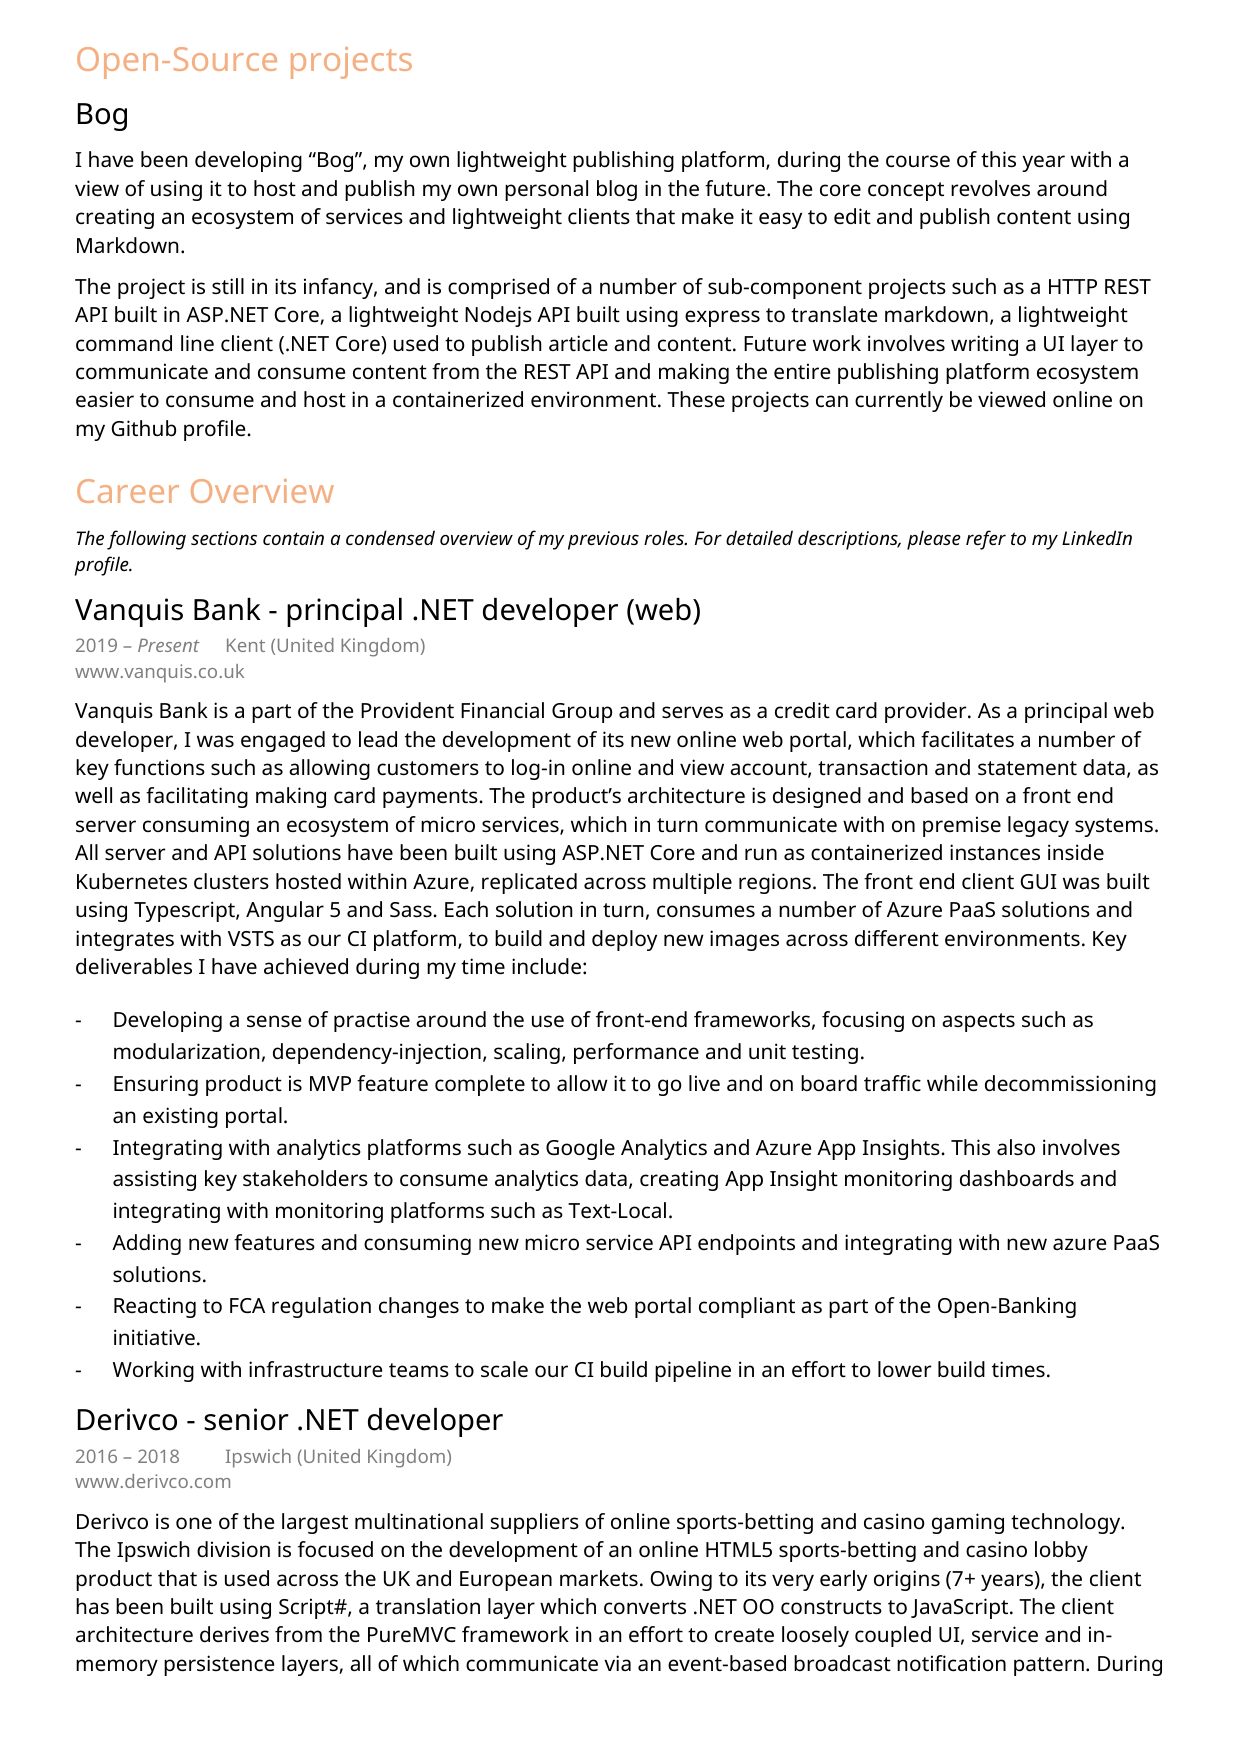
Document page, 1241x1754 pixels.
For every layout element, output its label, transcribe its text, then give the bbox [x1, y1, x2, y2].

text 2016 – 2018 Ipswich (United Kingdom) [75, 1443, 1165, 1469]
list Ensuring product is MVP feature complete to allow it to go live and on board traffic while decommissioning an existing portal. [75, 1069, 1165, 1129]
subtitle Open-Source projects [75, 35, 1165, 81]
list Working with infrastructure teams to scale our CI build pipeline in an effort to lower build times. [75, 1355, 1165, 1383]
text Vanquis Bank is a part of the Provident Financial Group and serves as a credit card provider. As a principal web developer, I was engaged to lead the development of its new online web portal, which facilitates a number of key functions such as allowing customers to log-in online and view account, transaction and statement data, as well as facilitating making card payments. The product’s architecture is designed and based on a front end server consuming an ecosystem of micro services, which in turn communicate with on premise legacy systems. All server and API solutions have been built using ASP.NET Core and run as containerized instances inside Kubernetes clusters hosted within Azure, replicated across multiple regions. The front end client GUI was built using Typescript, Angular 5 and Sass. Each solution in turn, consumes a number of Azure PaaS solutions and integrates with VSTS as our CI platform, to build and deploy new images across different environments. Key deliverables I have achieved during my time include: [75, 696, 1165, 981]
text I have been developing “Bog”, my own lightweight publishing platform, during the course of this year with a view of using it to host and publish my own personal blog in the future. The core concept revolves around creating an ecosystem of services and lightweight clients that make it easy to edit and publish content using Markdown. [75, 146, 1165, 259]
list Developing a sense of practise around the use of front-end frameworks, focusing on aspects such as modularization, dependency-injection, scaling, performance and unit testing. [75, 1006, 1165, 1066]
text The following sections contain a condensed overview of my previous roles. For detailed descriptions, please refer to my LinkedIn profile. [75, 525, 1165, 576]
title Bog [75, 93, 1165, 133]
text www.derivco.com [75, 1469, 1165, 1494]
list Integrating with analytics platforms such as Google Analytics and Azure App Insights. This also involves assisting key stakeholders to consume analytics data, creating App Insight monitoring dashboards and integrating with monitoring platforms such as Text-Local. [75, 1133, 1165, 1225]
text Vanquis Bank - principal .NET developer (web) [75, 589, 1165, 628]
list Reacting to FCA regulation changes to make the web portal compliant as part of the Open-Banking initiative. [75, 1292, 1165, 1352]
subtitle Career Overview [75, 467, 1165, 513]
text 2019 – Present Kent (United Kingdom) [75, 633, 1165, 658]
title Derivco - senior .NET developer [75, 1399, 1165, 1439]
text The project is still in its infancy, and is comprised of a number of sub-component projects such as a HTTP REST API built in ASP.NET Core, a lightweight Nodejs API built using express to translate markdown, a lightweight command line client (.NET Core) used to publish article and content. Future work involves writing a UI layer to communicate and consume content from the REST API and making the entire publishing platform ecosystem easier to consume and host in a containerized environment. These projects can currently be viewed online on my Github profile. [75, 272, 1165, 442]
list Adding new features and consuming new micro service API endpoints and integrating with new azure PaaS solutions. [75, 1228, 1165, 1288]
text www.vanquis.co.uk [75, 658, 1165, 684]
